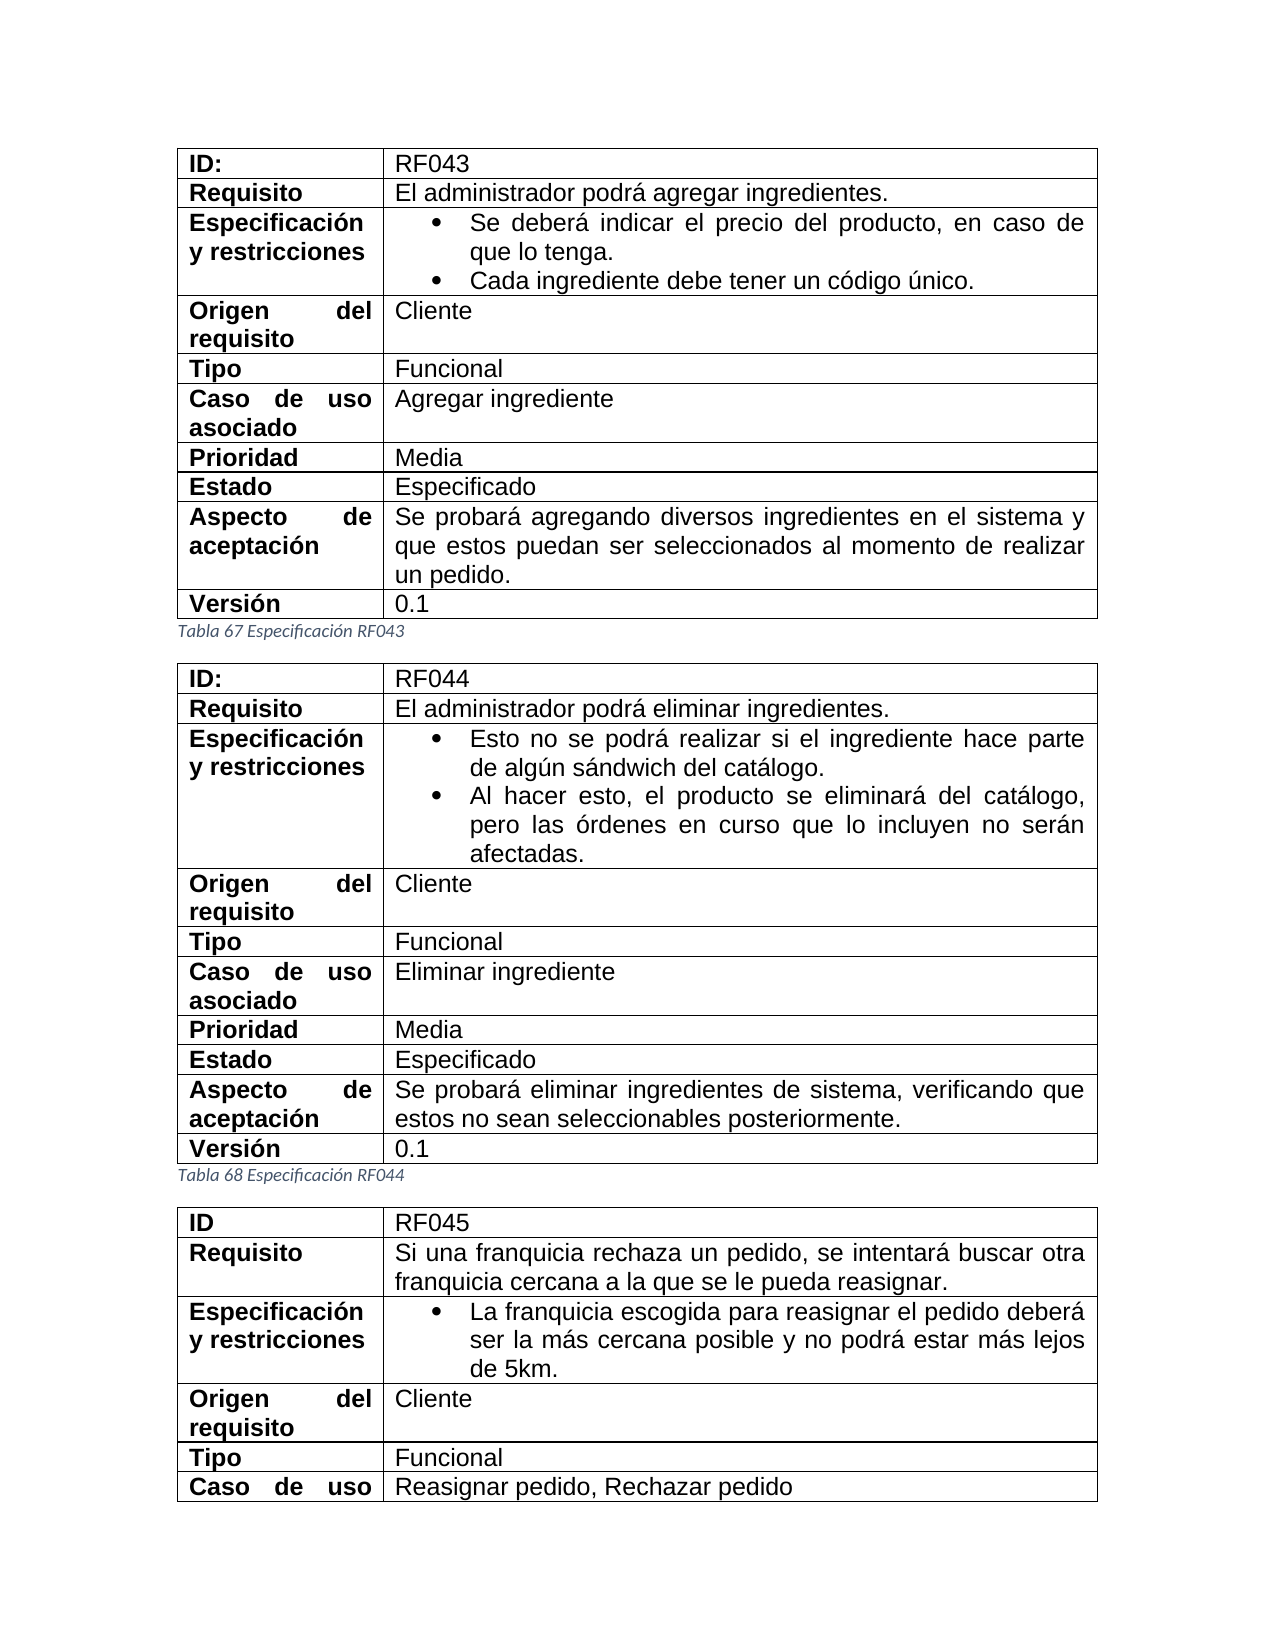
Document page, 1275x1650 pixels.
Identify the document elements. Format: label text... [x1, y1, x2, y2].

table_cell Media [384, 443, 1097, 471]
table_cell Aspecto de aceptación [178, 502, 383, 588]
table_cell Origen del requisito [178, 296, 383, 353]
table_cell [178, 1472, 383, 1501]
table_cell Versión [178, 1134, 383, 1162]
table_cell Aspecto de aceptación [178, 1075, 383, 1133]
table_cell Se probará agregando diversos ingredientes en el sistema y que estos puedan ser seleccionados al momento de realizar un pedido. [384, 502, 1097, 588]
table_cell 0.1 [384, 590, 1097, 618]
table_cell El administrador podrá eliminar ingredientes. [384, 694, 1097, 723]
table_cell Se deberá indicar el precio del producto, en caso de que lo tenga. Cada ingrediente debe tener un código único. [384, 208, 1097, 295]
table_cell Agregar ingrediente [384, 384, 1097, 442]
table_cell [384, 1472, 1097, 1501]
table_cell Origen del requisito [178, 869, 383, 926]
table_cell Tipo [178, 1443, 383, 1471]
table_cell Prioridad [178, 1016, 383, 1044]
table_cell Estado [178, 1045, 383, 1074]
table_cell Cliente [384, 296, 1097, 353]
table_cell Media [384, 1016, 1097, 1044]
table_cell Requisito [178, 1238, 383, 1296]
table_header RF043 [384, 149, 1097, 177]
table_cell Prioridad [178, 443, 383, 471]
table_cell Origen del requisito [178, 1384, 383, 1441]
table_cell Tipo [178, 927, 383, 956]
table_cell Estado [178, 473, 383, 501]
table_cell 0.1 [384, 1134, 1097, 1162]
table_cell Especificación y restricciones [178, 724, 383, 868]
table_cell Requisito [178, 694, 383, 723]
table_cell Caso de uso asociado [178, 957, 383, 1014]
table_cell Cliente [384, 1384, 1097, 1441]
table_cell Especificación y restricciones [178, 208, 383, 295]
table_header RF045 [384, 1208, 1097, 1237]
table_cell Esto no se podrá realizar si el ingrediente hace parte de algún sándwich del catálogo. Al hacer esto, el producto se eliminará del catálogo, pero las órdenes en curso que lo incluyen no serán afectadas. [384, 724, 1097, 868]
table_cell Si una franquicia rechaza un pedido, se intentará buscar otra franquicia cercana a la que se le pueda reasignar. [384, 1238, 1097, 1296]
table_cell Tipo [178, 354, 383, 383]
table_cell Se probará eliminar ingredientes de sistema, verificando que estos no sean seleccionables posteriormente. [384, 1075, 1097, 1133]
table_cell Eliminar ingrediente [384, 957, 1097, 1014]
table_header RF044 [384, 664, 1097, 693]
table_cell Funcional [384, 1443, 1097, 1471]
table_cell Requisito [178, 179, 383, 207]
table_cell Funcional [384, 354, 1097, 383]
table_header ID [178, 1208, 383, 1237]
table_cell Especificado [384, 1045, 1097, 1074]
table_cell Caso de uso asociado [178, 384, 383, 442]
table_cell Especificado [384, 473, 1097, 501]
table_header ID: [178, 664, 383, 693]
table_cell Cliente [384, 869, 1097, 926]
table_cell La franquicia escogida para reasignar el pedido deberá ser la más cercana posible y no podrá estar más lejos de 5km. [384, 1297, 1097, 1383]
table_cell Especificación y restricciones [178, 1297, 383, 1383]
table_cell El administrador podrá agregar ingredientes. [384, 179, 1097, 207]
table_header ID: [178, 149, 383, 177]
table_cell Funcional [384, 927, 1097, 956]
table_cell Versión [178, 590, 383, 618]
